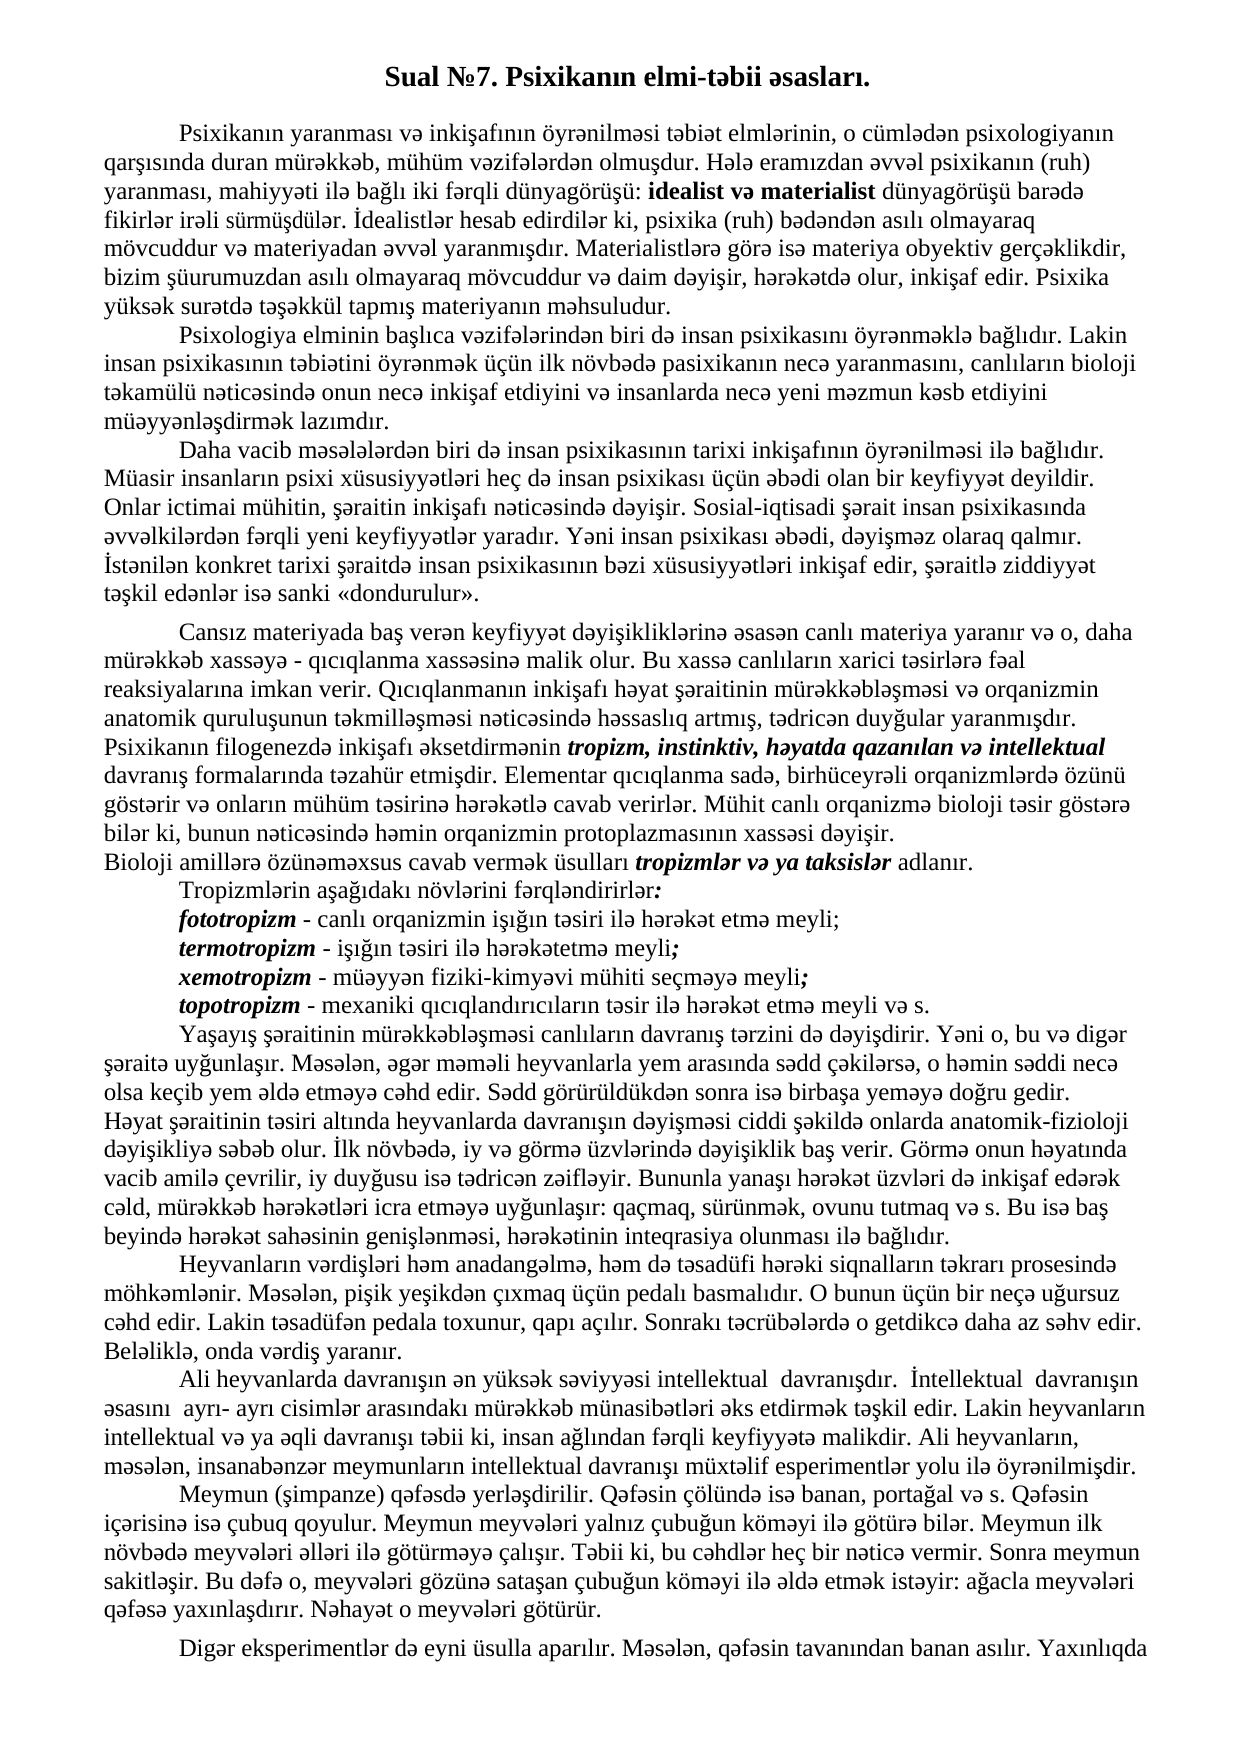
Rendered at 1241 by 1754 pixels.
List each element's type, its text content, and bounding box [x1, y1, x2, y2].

text Yaşayış şəraitinin mürəkkəbləşməsi canlıların davranış tərzini də dəyişdirir. Yəni o, bu və digər şəraitə uyğunlaşır. Məsələn, əgər məməli heyvanlarla yem arasında sədd çəkilərsə, o həmin səddi necə olsa keçib yem əldə etməyə cəhd edir. Sədd görürüldükdən sonra isə birbaşa yeməyə doğru gedir. [103, 1019, 1152, 1106]
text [103, 1633, 1152, 1661]
text Heyvanların vərdişləri həm anadangəlmə, həm də təsadüfi hərəki siqnalların təkrarı prosesində möhkəmlənir. Məsələn, pişik yeşikdən çıxmaq üçün pedalı basmalıdır. O bunun üçün bir neçə uğursuz cəhd edir. Lakin təsadüfən pedala toxunur, qapı açılır. Sonrakı təcrübələrdə o getdikcə daha az səhv edir. Beləliklə, onda vərdiş yaranır. [103, 1249, 1152, 1364]
text termotropizm - işığın təsiri ilə hərəkətetmə meyli; [103, 933, 1152, 962]
text Cansız materiyada baş verən keyfiyyət dəyişikliklərinə əsasən canlı materiya yaranır və o, daha mürəkkəb xassəyə - qıcıqlanma xassəsinə malik olur. Bu xassə canlıların xarici təsirlərə fəal reaksiyalarına imkan verir. Qıcıqlanmanın inkişafı həyat şəraitinin mürəkkəbləşməsi və orqanizmin anatomik quruluşunun təkmilləşməsi nəticəsində həssaslıq artmış, tədricən duyğular yaranmışdır. [103, 617, 1152, 732]
text Həyat şəraitinin təsiri altında heyvanlarda davranışın dəyişməsi ciddi şəkildə onlarda anatomik-fizioloji dəyişikliyə səbəb olur. İlk növbədə, iy və görmə üzvlərində dəyişiklik baş verir. Görmə onun həyatında vacib amilə çevrilir, iy duyğusu isə tədricən zəifləyir. Bununla yanaşı hərəkət üzvləri də inkişaf edərək cəld, mürəkkəb hərəkətləri icra etməyə uyğunlaşır: qaçmaq, sürünmək, ovunu tutmaq və s. Bu isə baş beyində hərəkət sahəsinin genişlənməsi, hərəkətinin inteqrasiya olunması ilə bağlıdır. [103, 1106, 1152, 1249]
text Müasir insanların psixi xüsusiyyətləri heç də insan psixikası üçün əbədi olan bir keyfiyyət deyildir. Onlar ictimai mühitin, şəraitin inkişafı nəticəsində dəyişir. Sosial-iqtisadi şərait insan psixikasında əvvəlkilərdən fərqli yeni keyfiyyətlər yaradır. Yəni insan psixikası əbədi, dəyişməz olaraq qalmır. İstənilən konkret tarixi şəraitdə insan psixikasının bəzi xüsusiyyətləri inkişaf edir, şəraitlə ziddiyyət təşkil edənlər isə sanki «dondurulur». [103, 463, 1152, 607]
text Psixologiya elminin başlıca vəzifələrindən biri də insan psixikasını öyrənməklə bağlıdır. Lakin insan psixikasının təbiətini öyrənmək üçün ilk növbədə pasixikanın necə yaranmasını, canlıların bioloji təkamülü nəticəsində onun necə inkişaf etdiyini və insanlarda necə yeni məzmun kəsb etdiyini müəyyənləşdirmək lazımdır. [103, 320, 1152, 435]
text fototropizm - canlı orqanizmin işığın təsiri ilə hərəkət etmə meyli; [103, 904, 1152, 933]
text Daha vacib məsələlərdən biri də insan psixikasının tarixi inkişafının öyrənilməsi ilə bağlıdır. [103, 435, 1152, 463]
text xemotropizm - müəyyən fiziki-kimyəvi mühiti seçməyə meyli; [103, 962, 1152, 991]
text Psixikanın filogenezdə inkişafı əksetdirmənin tropizm, instinktiv, həyatda qazanılan və intellektual davranış formalarında təzahür etmişdir. Elementar qıcıqlanma sadə, birhüceyrəli orqanizmlərdə özünü göstərir və onların mühüm təsirinə hərəkətlə cavab verirlər. Mühit canlı orqanizmə bioloji təsir göstərə bilər ki, bunun nəticəsində həmin orqanizmin protoplazmasının xassəsi dəyişir. [103, 732, 1152, 847]
text topotropizm - mexaniki qıcıqlandırıcıların təsir ilə hərəkət etmə meyli və s. [103, 991, 1152, 1019]
text Meymun (şimpanze) qəfəsdə yerləşdirilir. Qəfəsin çölündə isə banan, portağal və s. Qəfəsin içərisinə isə çubuq qoyulur. Meymun meyvələri yalnız çubuğun köməyi ilə götürə bilər. Meymun ilk növbədə meyvələri əlləri ilə götürməyə çalışır. Təbii ki, bu cəhdlər heç bir nəticə vermir. Sonra meymun sakitləşir. Bu dəfə o, meyvələri gözünə sataşan çubuğun köməyi ilə əldə etmək istəyir: ağacla meyvələri qəfəsə yaxınlaşdırır. Nəhayət o meyvələri götürür. [103, 1479, 1152, 1623]
text Sual №7. Psixikanın elmi-təbii əsasları. [103, 59, 1152, 93]
text Tropizmlərin aşağıdakı növlərini fərqləndirirlər: [103, 876, 1152, 904]
text Bioloji amillərə özünəməxsus cavab vermək üsulları tropizmlər və ya taksislər adlanır. [103, 847, 1152, 876]
text Psixikanın yaranması və inkişafının öyrənilməsi təbiət elmlərinin, o cümlədən psixologiyanın qarşısında duran mürəkkəb, mühüm vəzifələrdən olmuşdur. Hələ eramızdan əvvəl psixikanın (ruh) yaranması, mahiyyəti ilə bağlı iki fərqli dünyagörüşü: idealist və materialist dünyagörüşü barədə fikirlər irəli sürmüşdülər. İdealistlər hesab edirdilər ki, psixika (ruh) bədəndən asılı olmayaraq mövcuddur və materiyadan əvvəl yaranmışdır. Materialistlərə görə isə materiya obyektiv gerçəklikdir, bizim şüurumuzdan asılı olmayaraq mövcuddur və daim dəyişir, hərəkətdə olur, inkişaf edir. Psixika yüksək surətdə təşəkkül tapmış materiyanın məhsuludur. [103, 118, 1152, 320]
text Ali heyvanlarda davranışın ən yüksək səviyyəsi intellektual davranışdır. İntellektual davranışın əsasını ayrı- ayrı cisimlər arasındakı mürəkkəb münasibətləri əks etdirmək təşkil edir. Lakin heyvanların intellektual və ya əqli davranışı təbii ki, insan ağlından fərqli keyfiyyətə malikdir. Ali heyvanların, məsələn, insanabənzər meymunların intellektual davranışı müxtəlif esperimentlər yolu ilə öyrənilmişdir. [103, 1364, 1152, 1479]
